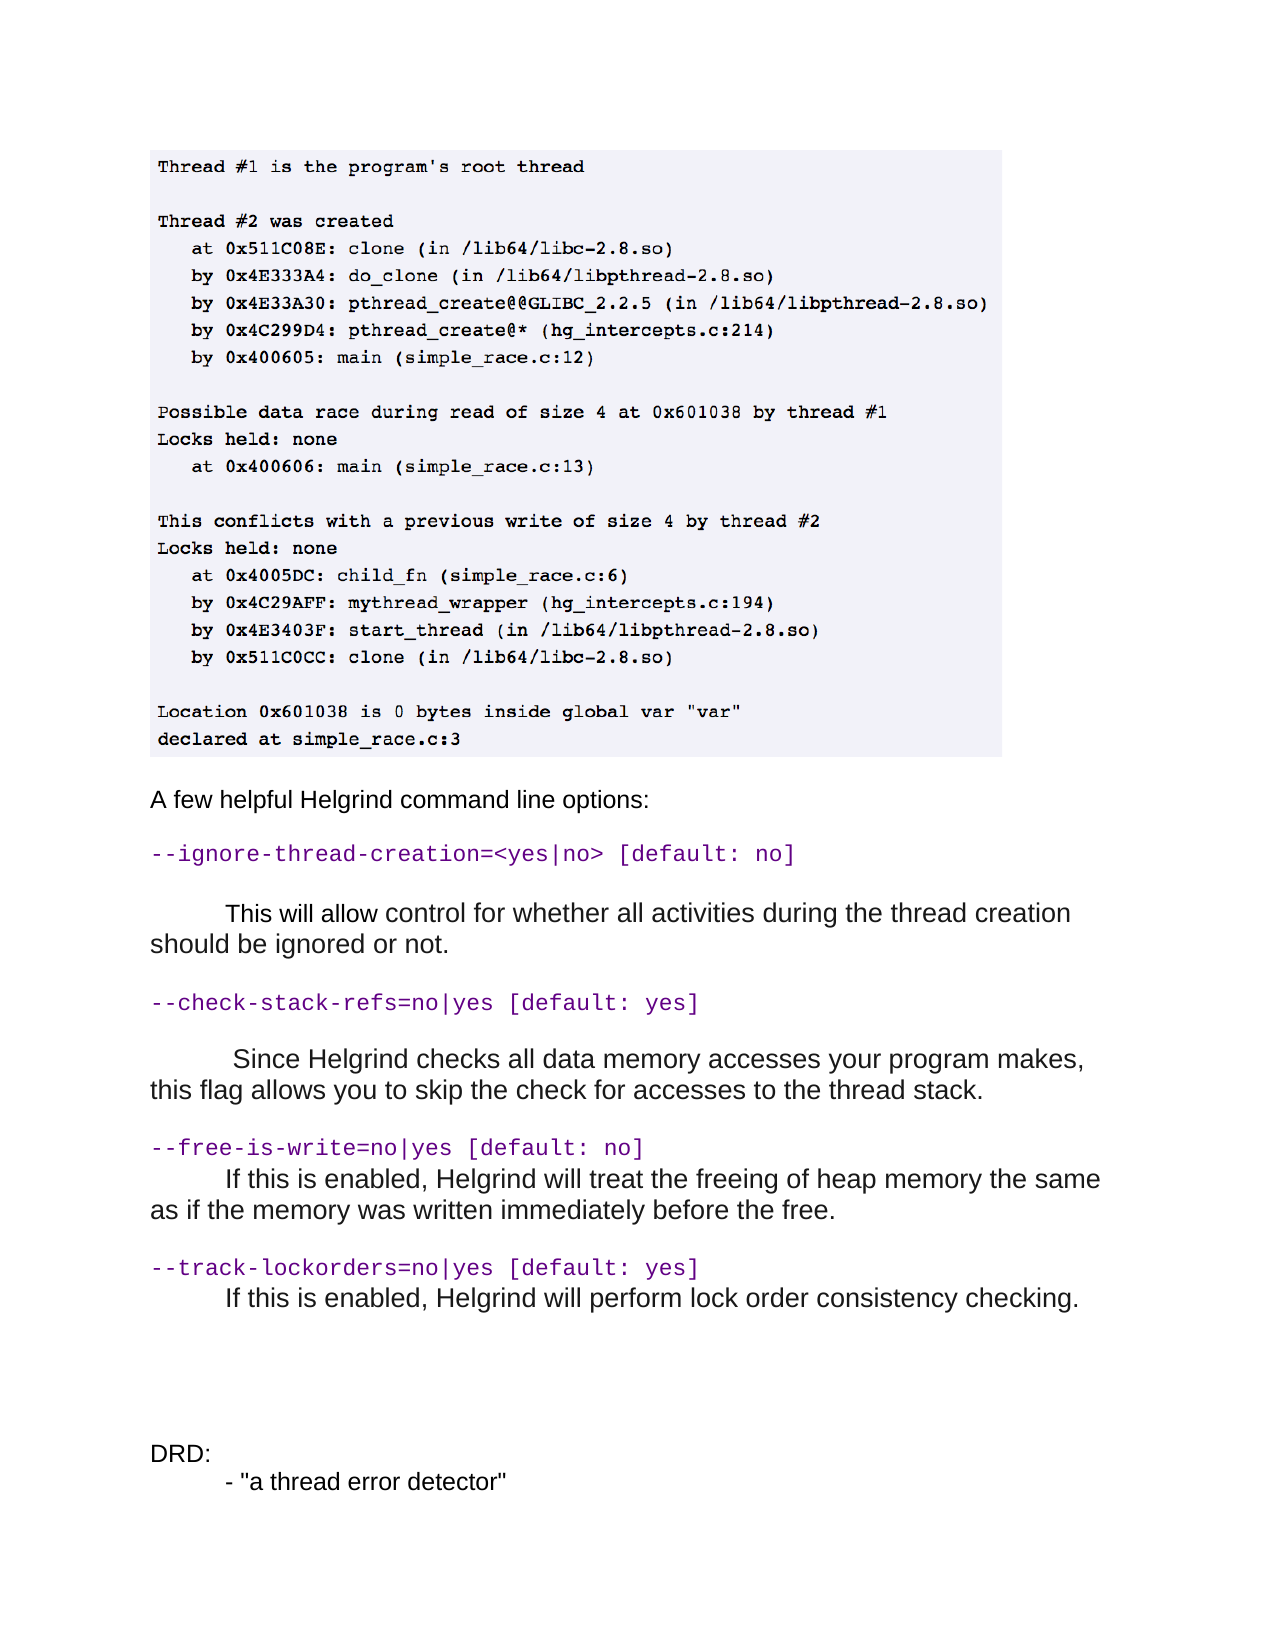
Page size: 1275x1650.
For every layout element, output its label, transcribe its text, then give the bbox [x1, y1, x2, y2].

text If this is enabled, Helgrind will perform lock order consistency checking. [150, 1282, 1125, 1313]
text - "a thread error detector" [150, 1467, 1125, 1496]
text Since Helgrind checks all data memory accesses your program makes, this flag allows you to skip the check for accesses to the thread stack. [150, 1043, 1125, 1105]
text If this is enabled, Helgrind will treat the freeing of heap memory the same as if the memory was written immediately before the free. [150, 1163, 1125, 1225]
text This will allow control for whether all activities during the thread creation should be ignored or not. [150, 897, 1125, 960]
text DRD: [150, 1438, 1125, 1467]
text --ignore-thread-creation=<yes|no> [default: no] [150, 843, 1125, 868]
text --check-stack-refs=no|yes [default: yes] [150, 991, 1125, 1017]
text --track-lockorders=no|yes [default: yes] [150, 1256, 1125, 1282]
picture [150, 150, 1003, 757]
text A few helpful Helgrind command line options: [150, 785, 1125, 814]
text --free-is-write=no|yes [default: no] [150, 1137, 1125, 1163]
